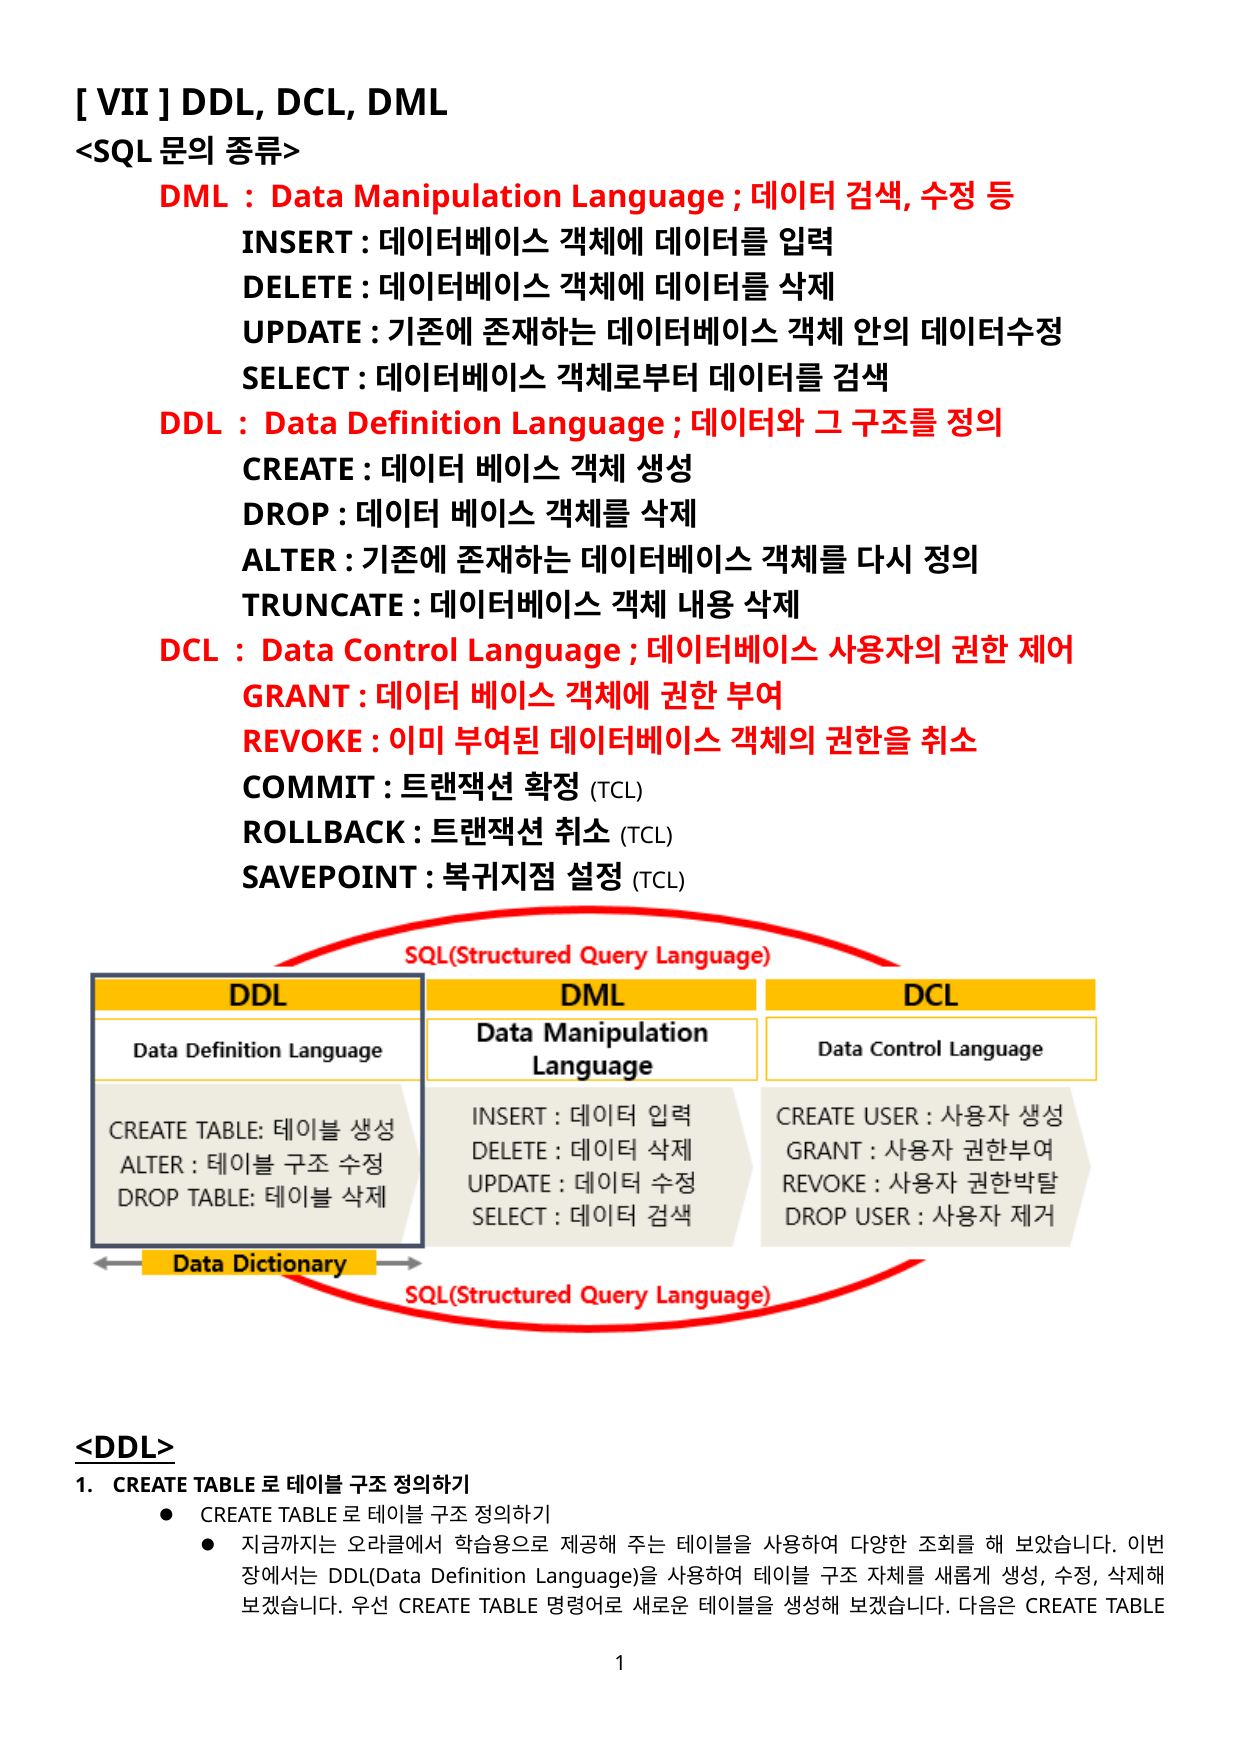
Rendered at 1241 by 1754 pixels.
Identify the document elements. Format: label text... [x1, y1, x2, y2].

text GRANT : 데이터 베이스 객체에 권한 부여 [158, 671, 1165, 716]
text DML : Data Manipulation Language ; 데이터 검색, 수정 등 [158, 171, 1165, 217]
text SELECT : 데이터베이스 객체로부터 데이터를 검색 [158, 353, 1165, 398]
text DROP : 데이터 베이스 객체를 삭제 [75, 489, 1165, 535]
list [200, 1529, 1165, 1620]
text DDL : Data Definition Language ; 데이터와 그 구조를 정의 [158, 398, 1165, 444]
text REVOKE : 이미 부여된 데이터베이스 객체의 권한을 취소 [75, 716, 1165, 762]
text [ VII ] DDL, DCL, DML [75, 75, 1165, 126]
text TRUNCATE : 데이터베이스 객체 내용 삭제 [75, 580, 1165, 626]
text ALTER : 기존에 존재하는 데이터베이스 객체를 다시 정의 [75, 535, 1165, 580]
text DCL : Data Control Language ; 데이터베이스 사용자의 권한 제어 [158, 626, 1165, 671]
text INSERT : 데이터베이스 객체에 데이터를 입력 [158, 217, 1165, 262]
picture [75, 898, 1102, 1341]
text ROLLBACK : 트랜잭션 취소 (TCL) [75, 807, 1165, 853]
text <SQL문의 종류> [75, 126, 1165, 171]
text <DDL> [75, 1426, 1165, 1468]
text COMMIT : 트랜잭션 확정 (TCL) [75, 762, 1165, 807]
text UPDATE : 기존에 존재하는 데이터베이스 객체 안의 데이터수정 [158, 308, 1165, 353]
text CREATE : 데이터 베이스 객체 생성 [158, 444, 1165, 489]
list CREATE TABLE 로 테이블 구조 정의하기 [75, 1468, 1165, 1498]
list CREATE TABLE로 테이블 구조 정의하기 [158, 1498, 1165, 1529]
text DELETE : 데이터베이스 객체에 데이터를 삭제 [158, 262, 1165, 308]
text SAVEPOINT : 복귀지점 설정 (TCL) [75, 853, 1165, 898]
